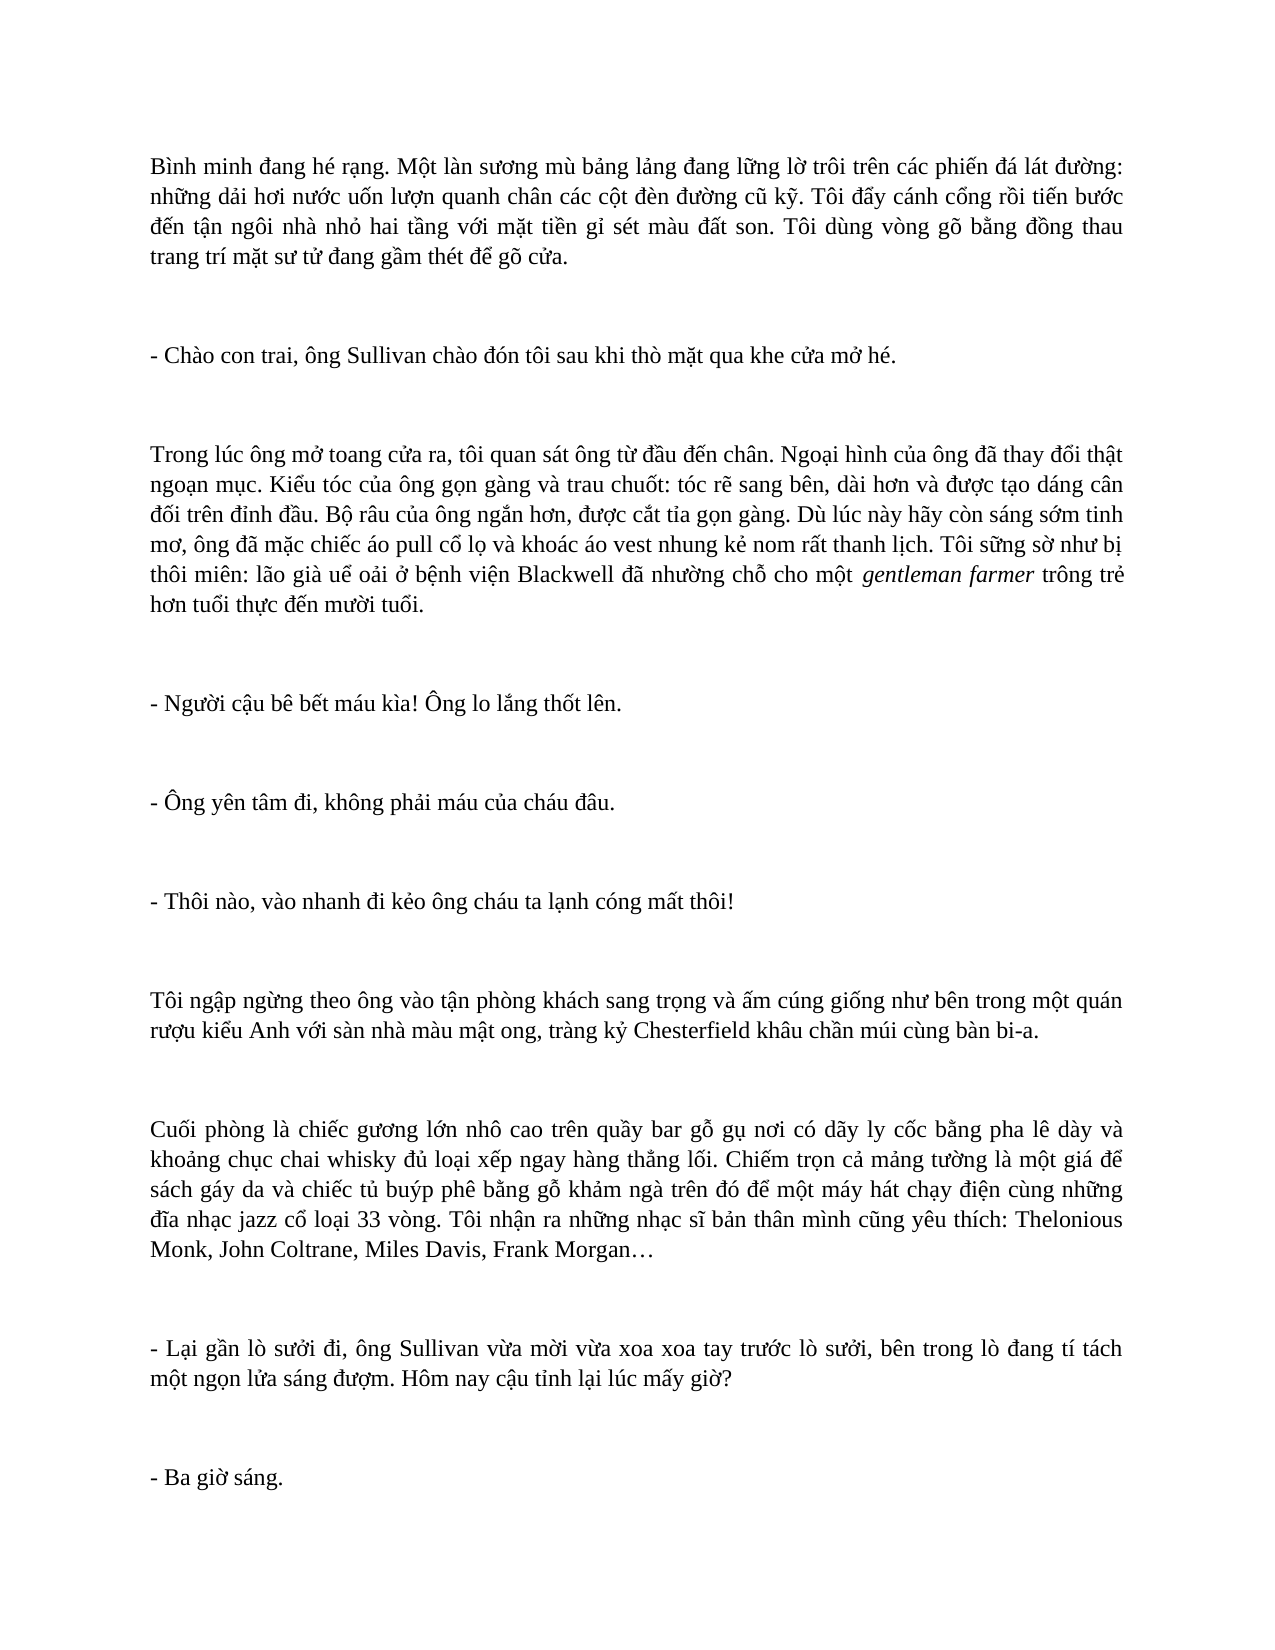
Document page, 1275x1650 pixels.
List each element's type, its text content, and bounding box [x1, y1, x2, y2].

text - Lại gần lò sưởi đi, ông Sullivan vừa mời vừa xoa xoa tay trước lò sưởi, bên trong lò đang tí tách một ngọn lửa sáng đượm. Hôm nay cậu tỉnh lại lúc mấy giờ? [150, 1332, 1125, 1392]
text Cuối phòng là chiếc gương lớn nhô cao trên quầy bar gỗ gụ nơi có dãy ly cốc bằng pha lê dày và khoảng chục chai whisky đủ loại xếp ngay hàng thẳng lối. Chiếm trọn cả mảng tường là một giá để sách gáy da và chiếc tủ buýp phê bằng gỗ khảm ngà trên đó để một máy hát chạy điện cùng những đĩa nhạc jazz cổ loại 33 vòng. Tôi nhận ra những nhạc sĩ bản thân mình cũng yêu thích: Thelonious Monk, John Coltrane, Miles Davis, Frank Morgan… [150, 1113, 1125, 1263]
text Tôi ngập ngừng theo ông vào tận phòng khách sang trọng và ấm cúng giống như bên trong một quán rượu kiểu Anh với sàn nhà màu mật ong, tràng kỷ Chesterfield khâu chần múi cùng bàn bi-a. [150, 984, 1125, 1044]
text - Thôi nào, vào nhanh đi kẻo ông cháu ta lạnh cóng mất thôi! [150, 885, 1125, 915]
text Bình minh đang hé rạng. Một làn sương mù bảng lảng đang lững lờ trôi trên các phiến đá lát đường: những dải hơi nước uốn lượn quanh chân các cột đèn đường cũ kỹ. Tôi đẩy cánh cổng rồi tiến bước đến tận ngôi nhà nhỏ hai tầng với mặt tiền gỉ sét màu đất son. Tôi dùng vòng gõ bằng đồng thau trang trí mặt sư tử đang gầm thét để gõ cửa. [150, 150, 1125, 270]
text Trong lúc ông mở toang cửa ra, tôi quan sát ông từ đầu đến chân. Ngoại hình của ông đã thay đổi thật ngoạn mục. Kiểu tóc của ông gọn gàng và trau chuốt: tóc rẽ sang bên, dài hơn và được tạo dáng cân đối trên đỉnh đầu. Bộ râu của ông ngắn hơn, được cắt tỉa gọn gàng. Dù lúc này hãy còn sáng sớm tinh mơ, ông đã mặc chiếc áo pull cổ lọ và khoác áo vest nhung kẻ nom rất thanh lịch. Tôi sững sờ như bị thôi miên: lão già uể oải ở bệnh viện Blackwell đã nhường chỗ cho một gentleman farmer trông trẻ hơn tuổi thực đến mười tuổi. [150, 438, 1125, 618]
text - Chào con trai, ông Sullivan chào đón tôi sau khi thò mặt qua khe cửa mở hé. [150, 339, 1125, 369]
text - Ông yên tâm đi, không phải máu của cháu đâu. [150, 786, 1125, 816]
text - Người cậu bê bết máu kìa! Ông lo lắng thốt lên. [150, 687, 1125, 717]
text - Ba giờ sáng. [150, 1461, 1125, 1491]
